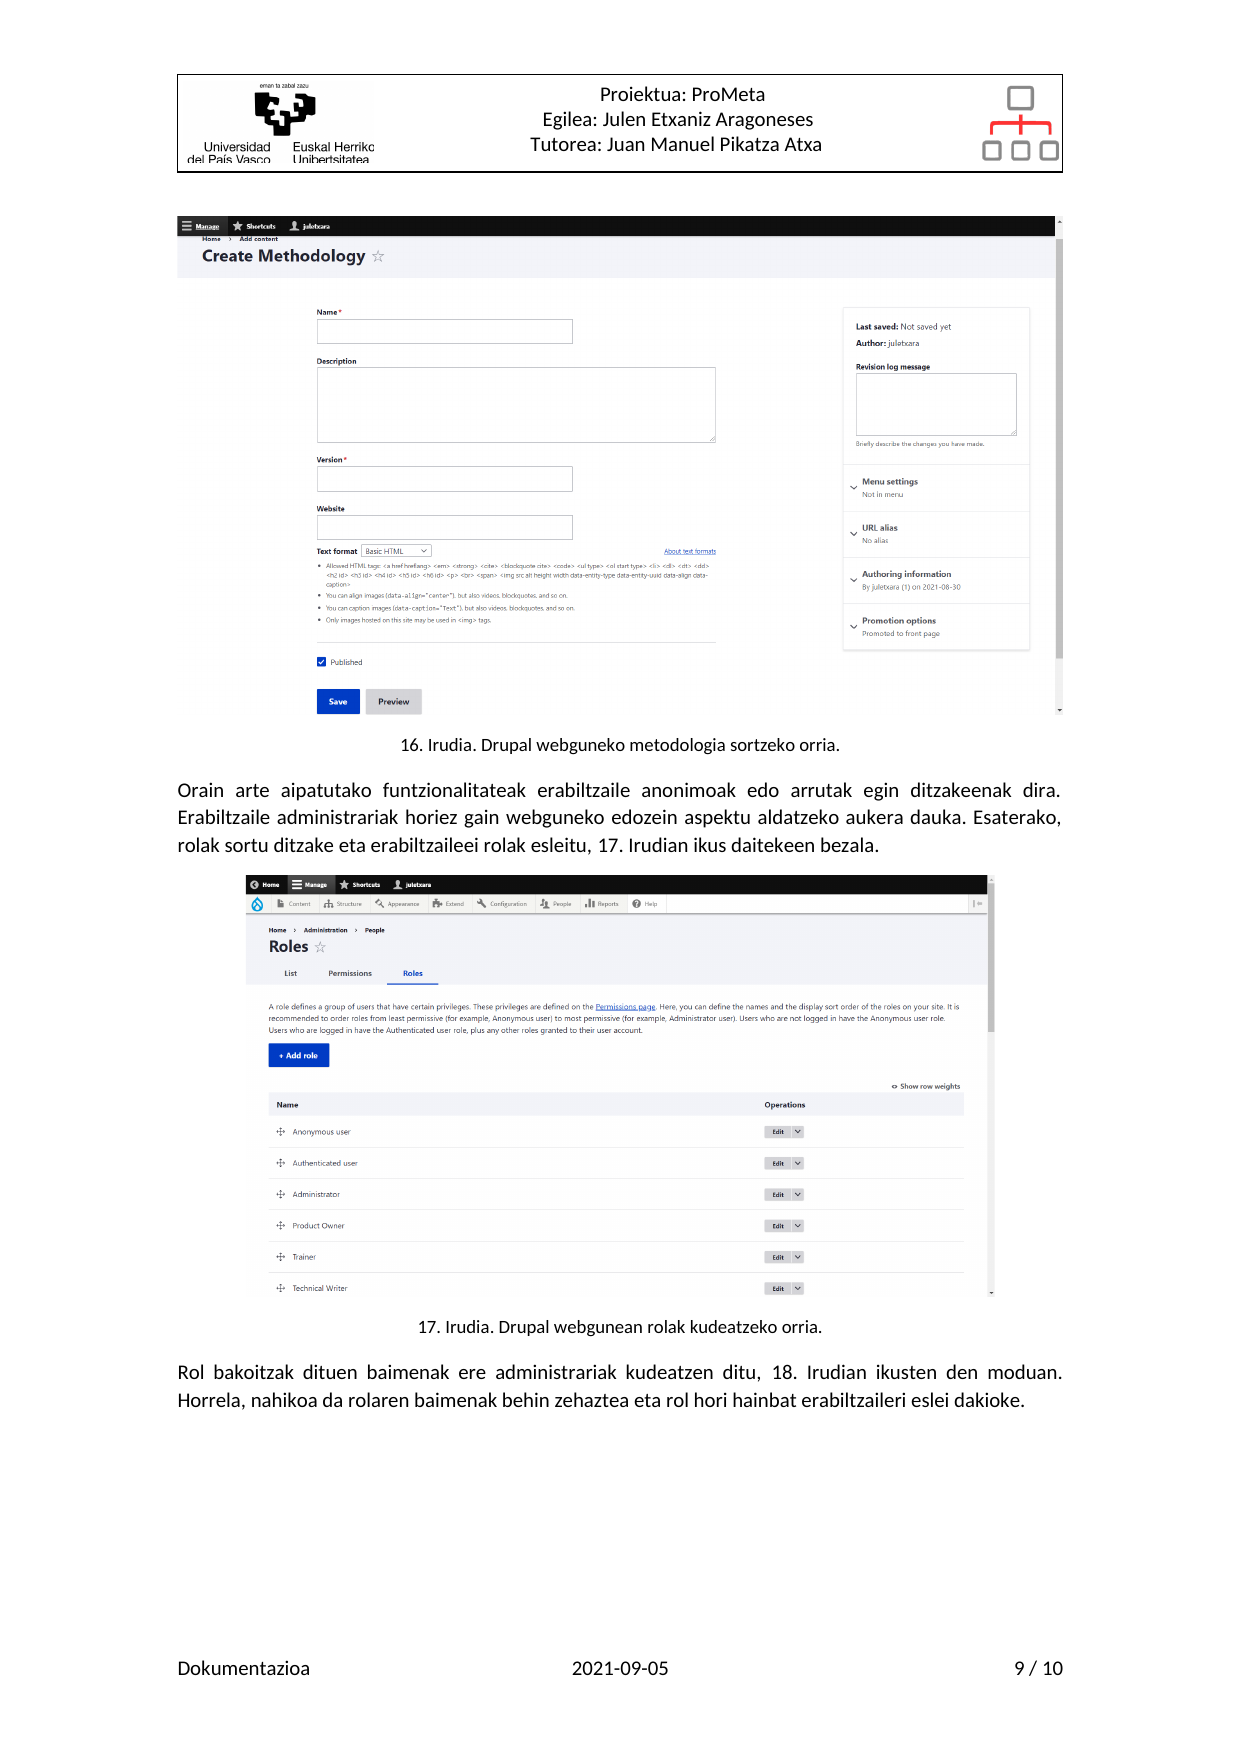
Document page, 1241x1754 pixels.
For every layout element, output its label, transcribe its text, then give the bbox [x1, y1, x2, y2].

text 16. Irudia. Drupal webguneko metodologia sortzeko orria. [177, 733, 1063, 756]
text Orain arte aipatutako funtzionalitateak erabiltzaile anonimoak edo arrutak egin ditzakeenak dira. Erabiltzaile administrariak horiez gain webguneko edozein aspektu aldatzeko aukera dauka. Esaterako, rolak sortu ditzake eta erabiltzaileei rolak esleitu, 17. Irudian ikus daitekeen bezala. [177, 777, 1063, 857]
picture [183, 81, 374, 163]
picture [245, 875, 995, 1297]
text Rol bakoitzak dituen baimenak ere administrariak kudeatzen ditu, 18. Irudian ikusten den moduan. Horrela, nahikoa da rolaren baimenak behin zehaztea eta rol hori hainbat erabiltzaileri eslei dakioke. [177, 1359, 1063, 1412]
text 17. Irudia. Drupal webgunean rolak kudeatzeko orria. [177, 1316, 1063, 1338]
picture [177, 216, 1063, 715]
picture [978, 80, 1060, 162]
